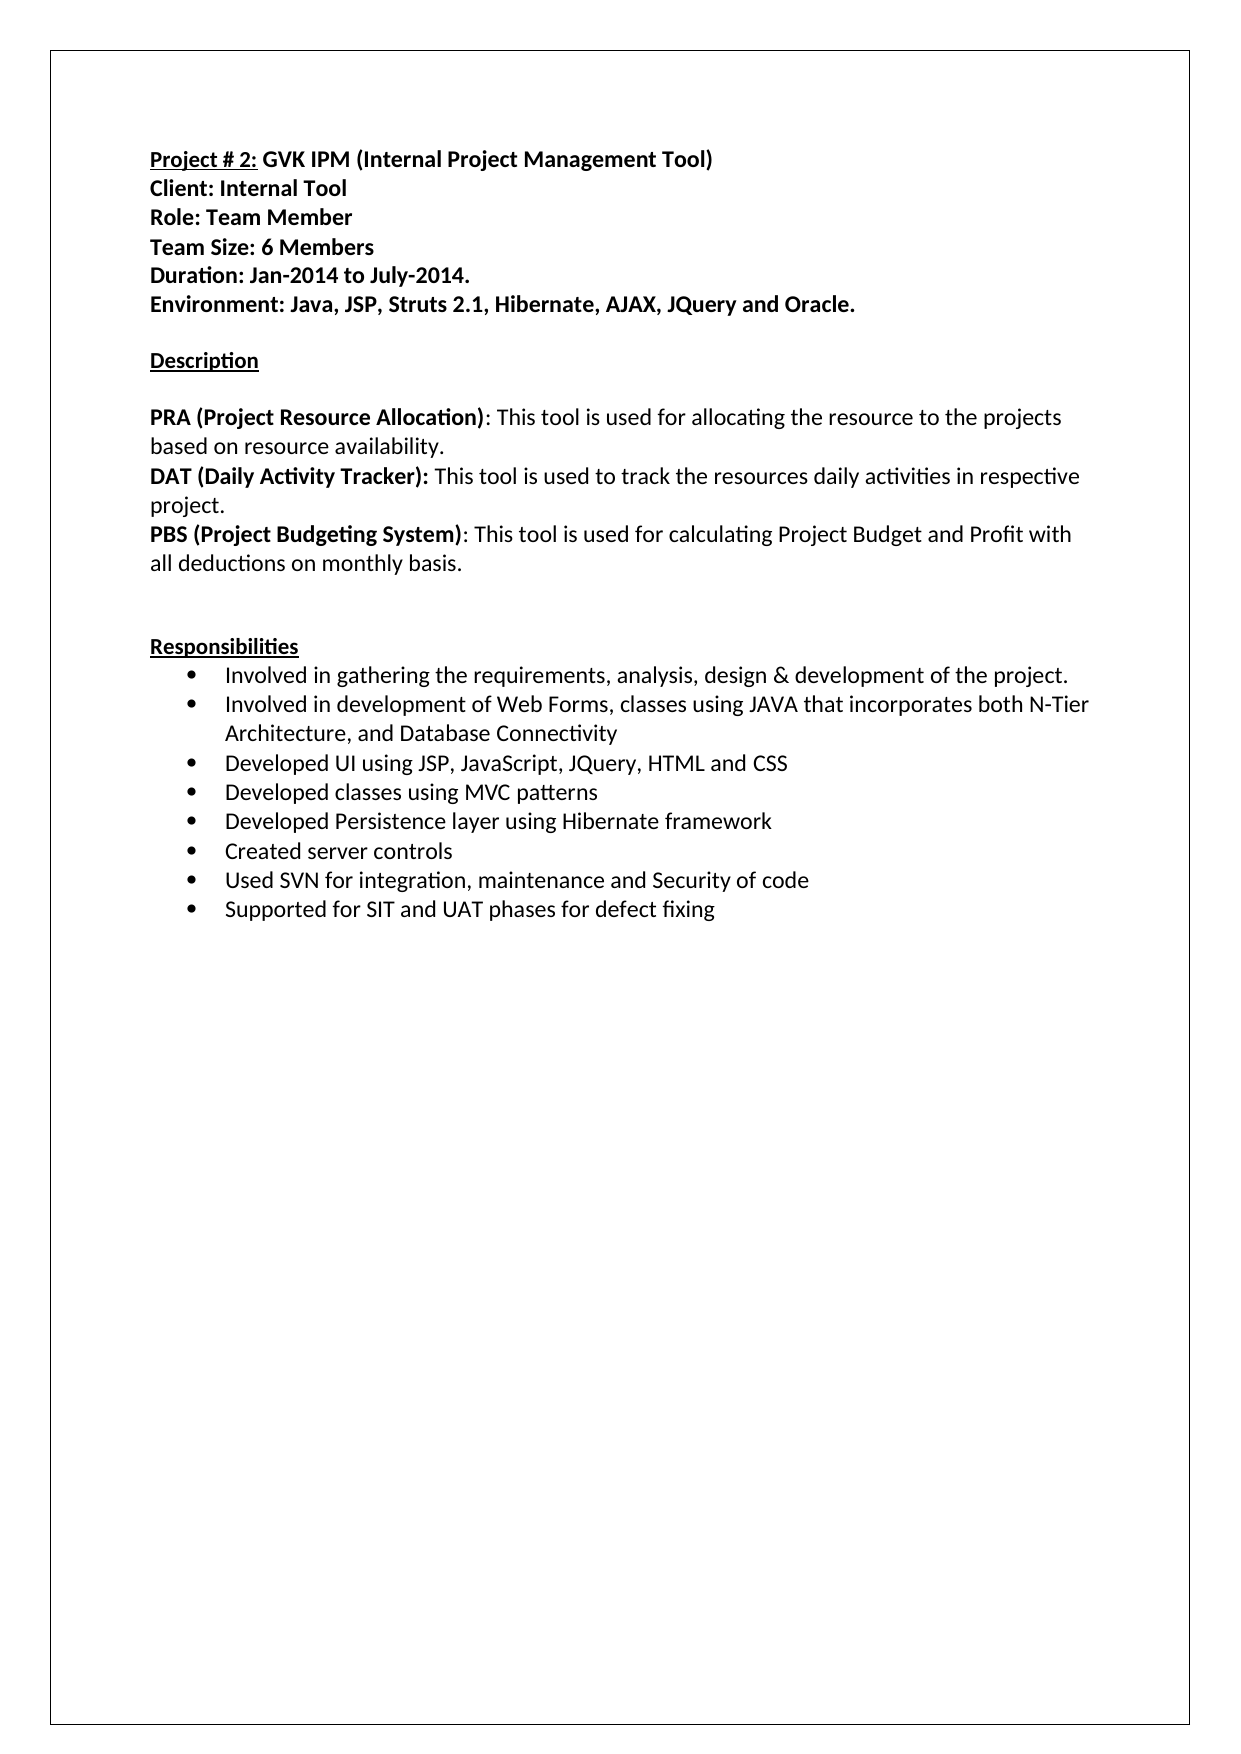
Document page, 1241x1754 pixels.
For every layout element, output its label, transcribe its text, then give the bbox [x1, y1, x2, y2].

list Used SVN for integration, maintenance and Security of code [187, 865, 1103, 894]
list Involved in development of Web Forms, classes using JAVA that incorporates both N-Tier Architecture, and Database Connectivity [187, 690, 1091, 747]
text Description [150, 346, 1103, 374]
text DAT (Daily Activity Tracker): This tool is used to track the resources daily activities in respective project. [150, 461, 1083, 519]
text Role: Team Member Team Size: 6 Members [150, 202, 376, 261]
list Created server controls [187, 836, 1103, 865]
text Responsibilities [150, 632, 1103, 660]
text PRA (Project Resource Allocation): This tool is used for allocating the resource to the projects based on resource availability. [150, 402, 1064, 461]
text Duration: Jan-2014 to July-2014. [150, 261, 1103, 289]
list Involved in gathering the requirements, analysis, design & development of the project. [187, 660, 1103, 690]
list Developed UI using JSP, JavaScript, JQuery, HTML and CSS [187, 748, 1103, 777]
text Environment: Java, JSP, Struts 2.1, Hibernate, AJAX, JQuery and Oracle. [150, 289, 1103, 319]
list Developed classes using MVC patterns [187, 777, 1103, 806]
list Supported for SIT and UAT phases for defect fixing [187, 894, 1103, 923]
subtitle Project # 2: GVK IPM (Internal Project Management Tool) Client: Internal Tool [150, 144, 769, 202]
text PBS (Project Budgeting System): This tool is used for calculating Project Budget and Profit with all deductions on monthly basis. [150, 519, 1075, 578]
list Developed Persistence layer using Hibernate framework [187, 806, 1103, 836]
